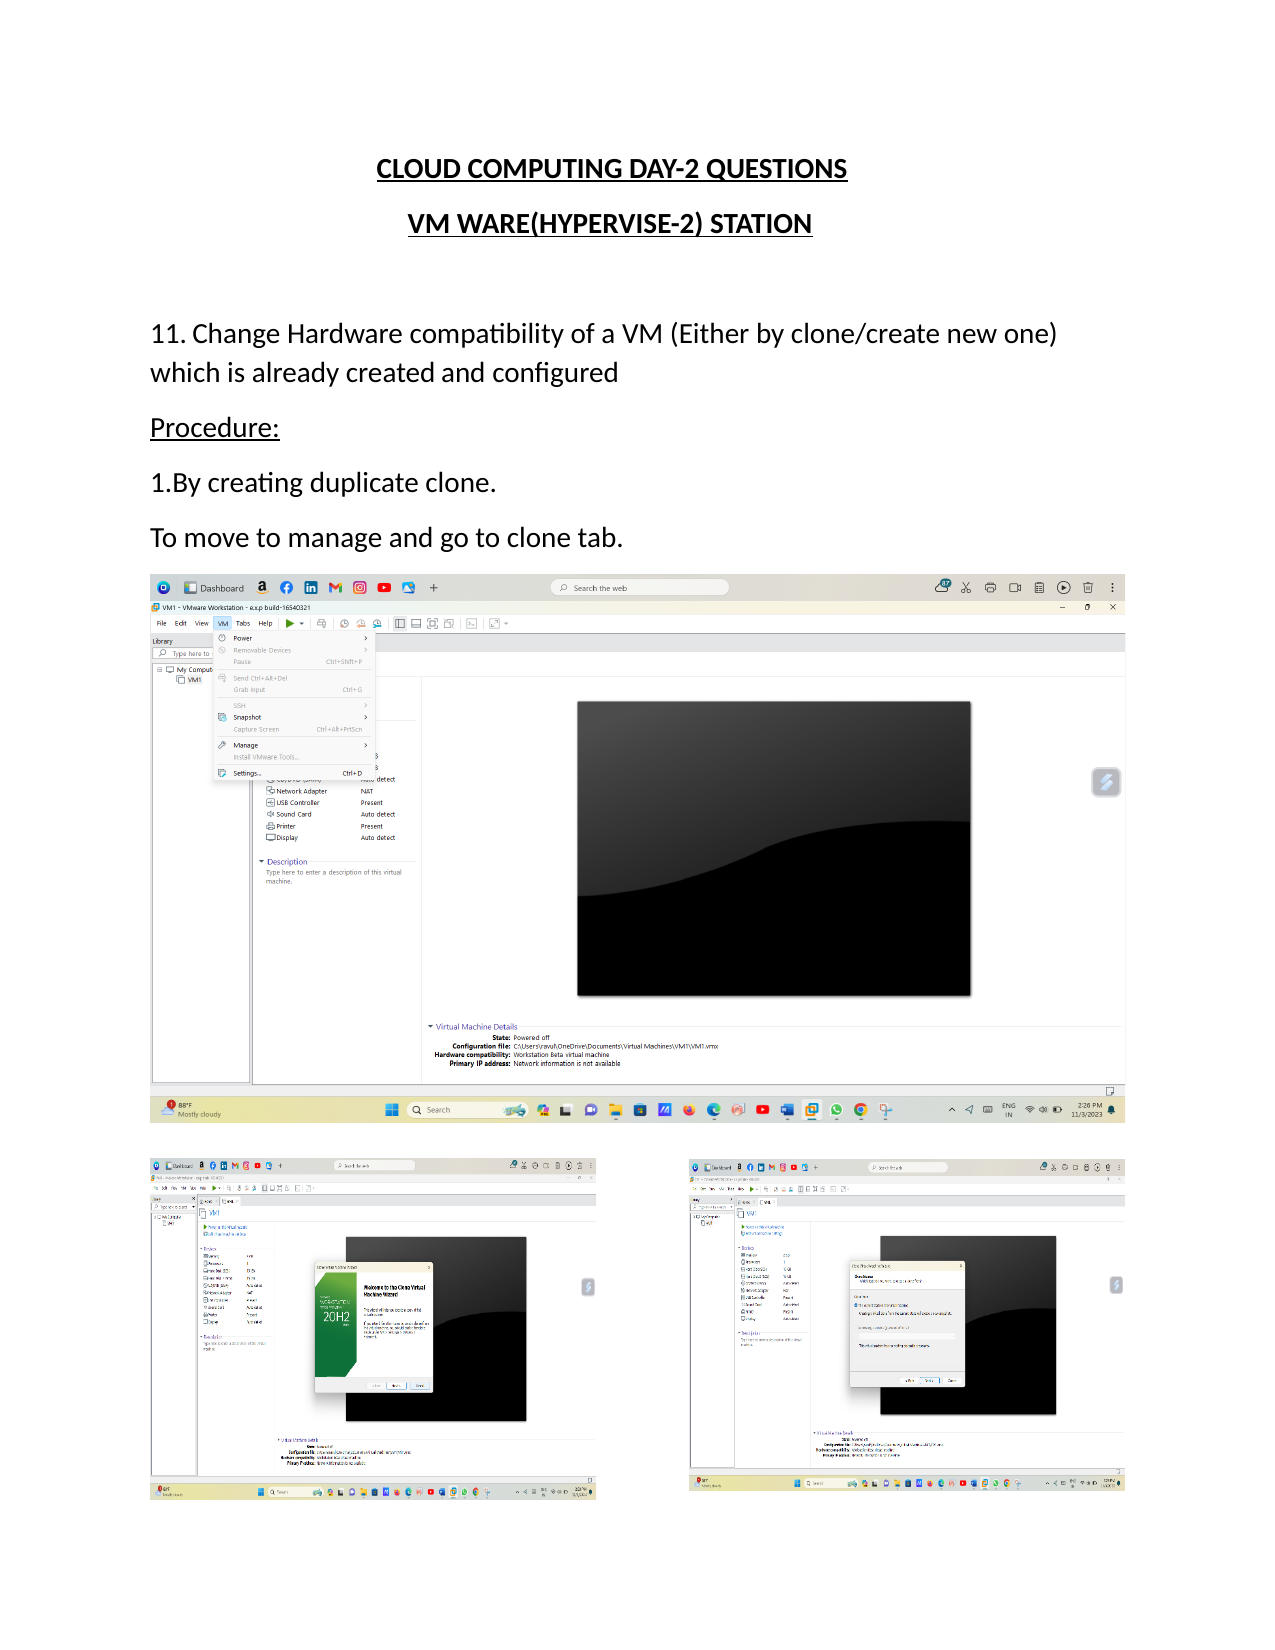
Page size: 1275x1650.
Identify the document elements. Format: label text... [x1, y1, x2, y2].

text VM WARE(HYPERVISE-2) STATION [150, 205, 1125, 241]
text 11. Change Hardware compatibility of a VM (Either by clone/create new one) which is already created and configured [150, 315, 1125, 389]
picture [150, 1158, 597, 1500]
picture [150, 574, 1125, 1123]
text To move to manage and go to clone tab. [150, 519, 1125, 555]
picture [689, 1159, 1125, 1491]
text CLOUD COMPUTING DAY-2 QUESTIONS [150, 150, 1125, 186]
text 1.By creating duplicate clone. [150, 464, 1125, 499]
text Procedure: [150, 409, 1125, 444]
